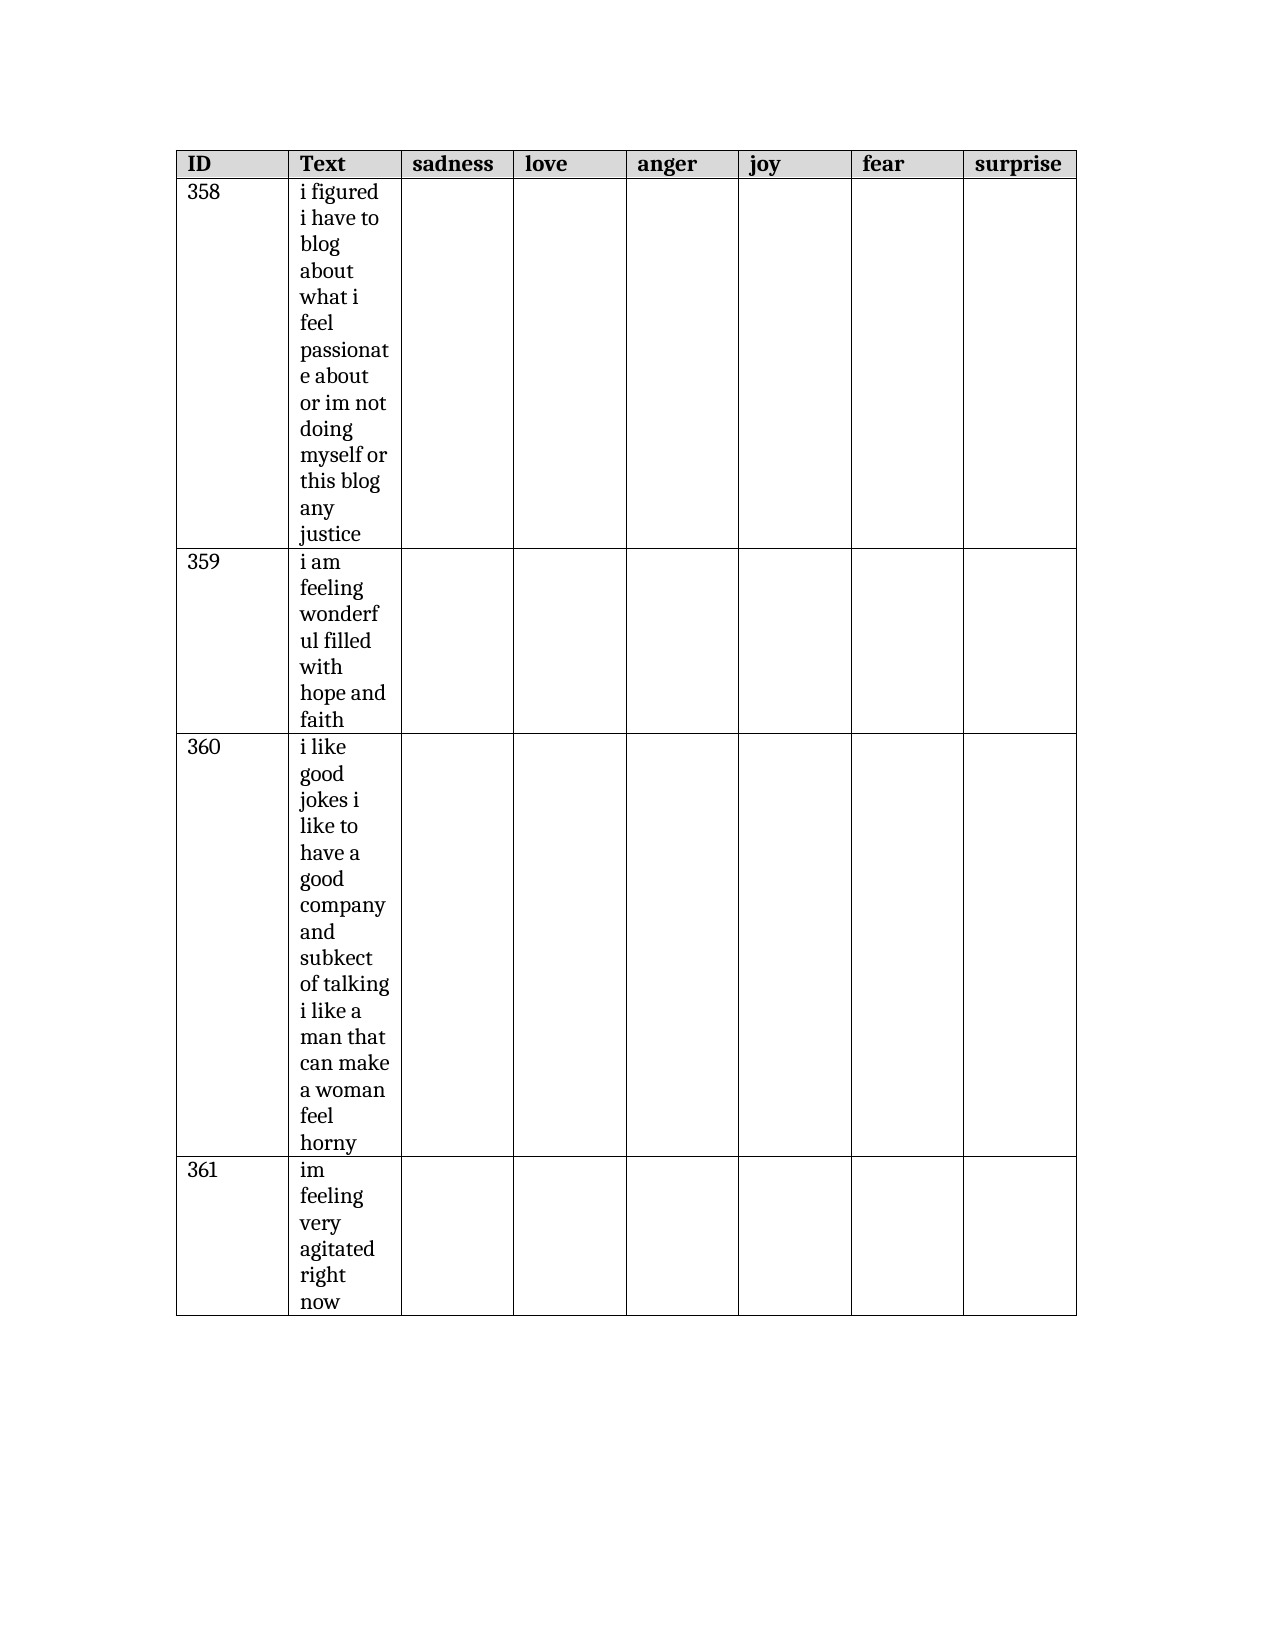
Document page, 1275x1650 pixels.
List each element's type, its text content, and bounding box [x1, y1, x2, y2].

table_header ID [177, 151, 288, 177]
table_cell [627, 1157, 738, 1315]
table_cell [852, 549, 963, 733]
table_cell [964, 179, 1076, 547]
table_cell [739, 179, 851, 547]
table_cell [514, 549, 626, 733]
table_cell [964, 549, 1076, 733]
table_cell [402, 549, 513, 733]
table_cell i like good jokes i like to have a good company and subkect of talking i like a man that can make a woman feel horny [289, 734, 401, 1156]
table_cell 360 [177, 734, 288, 1156]
table_cell [402, 1157, 513, 1315]
table_cell [514, 1157, 626, 1315]
table_cell [627, 734, 738, 1156]
table_cell [964, 734, 1076, 1156]
table_cell i figured i have to blog about what i feel passionate about or im not doing myself or this blog any justice [289, 179, 401, 547]
table_header anger [627, 151, 738, 177]
table_header sadness [402, 151, 513, 177]
table_cell [514, 734, 626, 1156]
table_cell [964, 1157, 1076, 1315]
table_cell i am feeling wonderful filled with hope and faith [289, 549, 401, 733]
table_header Text [289, 151, 401, 177]
table_cell [739, 1157, 851, 1315]
table_cell 358 [177, 179, 288, 547]
table_cell [402, 734, 513, 1156]
table_cell [739, 734, 851, 1156]
table_cell im feeling very agitated right now [289, 1157, 401, 1315]
table_header love [514, 151, 626, 177]
table_cell [852, 734, 963, 1156]
table_cell [402, 179, 513, 547]
table_cell 361 [177, 1157, 288, 1315]
table_cell [852, 179, 963, 547]
table_cell [627, 179, 738, 547]
table_cell [852, 1157, 963, 1315]
table_cell 359 [177, 549, 288, 733]
table_cell [627, 549, 738, 733]
table_cell [739, 549, 851, 733]
table_header joy [739, 151, 851, 177]
table_cell [514, 179, 626, 547]
table_header surprise [964, 151, 1076, 177]
table_header fear [852, 151, 963, 177]
